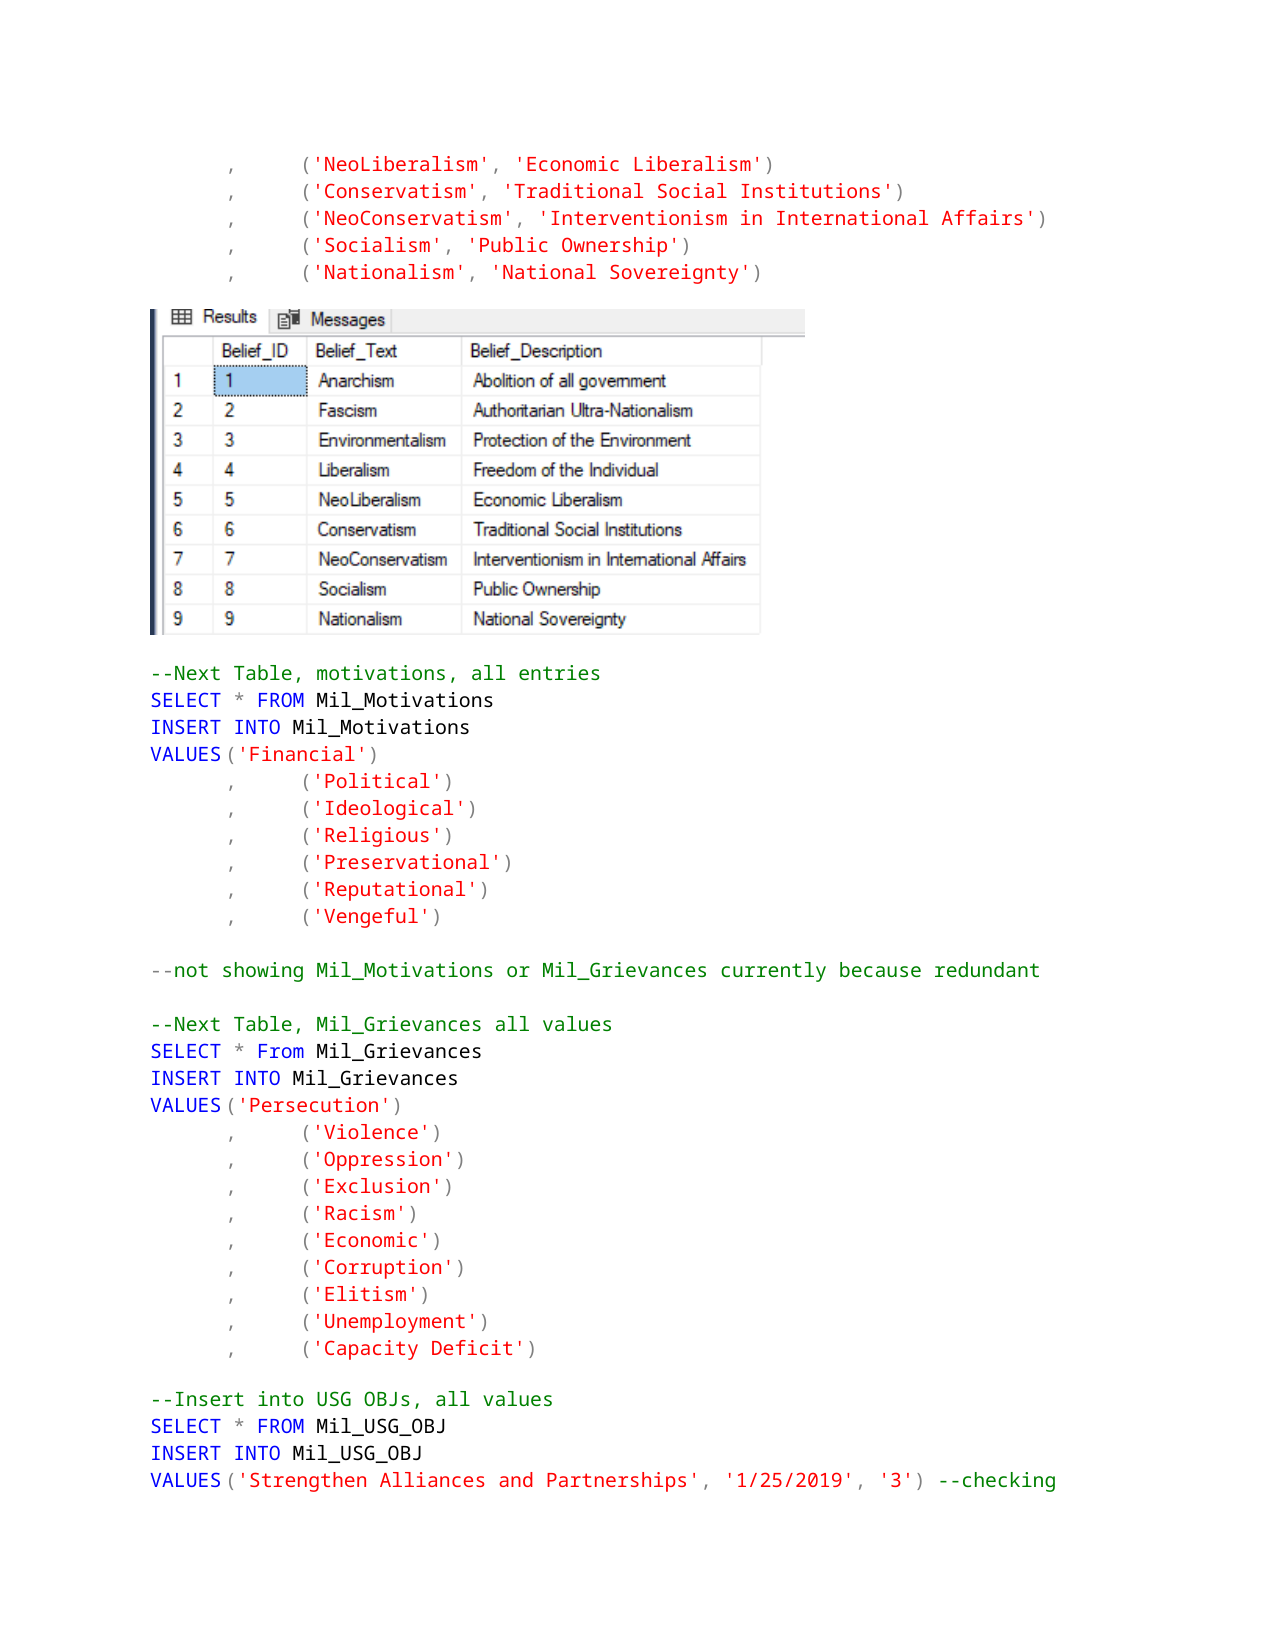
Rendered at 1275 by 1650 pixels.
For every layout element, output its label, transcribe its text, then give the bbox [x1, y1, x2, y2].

text SELECT * FROM Mil_Motivations [150, 686, 1125, 713]
text , ('Violence') [150, 1118, 1125, 1145]
text , ('Elitism') [150, 1280, 1125, 1307]
text --not showing Mil_Motivations or Mil_Grievances currently because redundant [150, 956, 1125, 983]
text , ('Socialism', 'Public Ownership') [150, 231, 1125, 258]
text , ('Nationalism', 'National Sovereignty') [150, 258, 1125, 285]
text , ('Oppression') [150, 1145, 1125, 1172]
text --Next Table, motivations, all entries [150, 659, 1125, 686]
text , ('Political') [150, 767, 1125, 794]
text , ('Capacity Deficit') [150, 1334, 1125, 1361]
text VALUES ('Financial') [150, 740, 1125, 767]
text --Insert into USG OBJs, all values [150, 1386, 1125, 1413]
text INSERT INTO Mil_Grievances [150, 1064, 1125, 1091]
text , ('Religious') [150, 821, 1125, 848]
picture [150, 309, 805, 635]
text , ('Reputational') [150, 875, 1125, 902]
text , ('NeoConservatism', 'Interventionism in International Affairs') [150, 204, 1125, 231]
text SELECT * FROM Mil_USG_OBJ [150, 1413, 1125, 1440]
text , ('Ideological') [150, 794, 1125, 821]
text , ('Corruption') [150, 1253, 1125, 1280]
text VALUES ('Persecution') [150, 1091, 1125, 1118]
text , ('NeoLiberalism', 'Economic Liberalism') [150, 150, 1125, 177]
text , ('Preservational') [150, 848, 1125, 875]
text , ('Vengeful') [150, 902, 1125, 929]
text VALUES ('Strengthen Alliances and Partnerships', '1/25/2019', '3') --checking [150, 1467, 1125, 1494]
text , ('Conservatism', 'Traditional Social Institutions') [150, 177, 1125, 204]
text INSERT INTO Mil_USG_OBJ [150, 1440, 1125, 1467]
text , ('Exclusion') [150, 1172, 1125, 1199]
text , ('Racism') [150, 1199, 1125, 1226]
text --Next Table, Mil_Grievances all values [150, 1010, 1125, 1037]
text , ('Economic') [150, 1226, 1125, 1253]
text INSERT INTO Mil_Motivations [150, 713, 1125, 740]
text , ('Unemployment') [150, 1307, 1125, 1334]
text SELECT * From Mil_Grievances [150, 1037, 1125, 1064]
